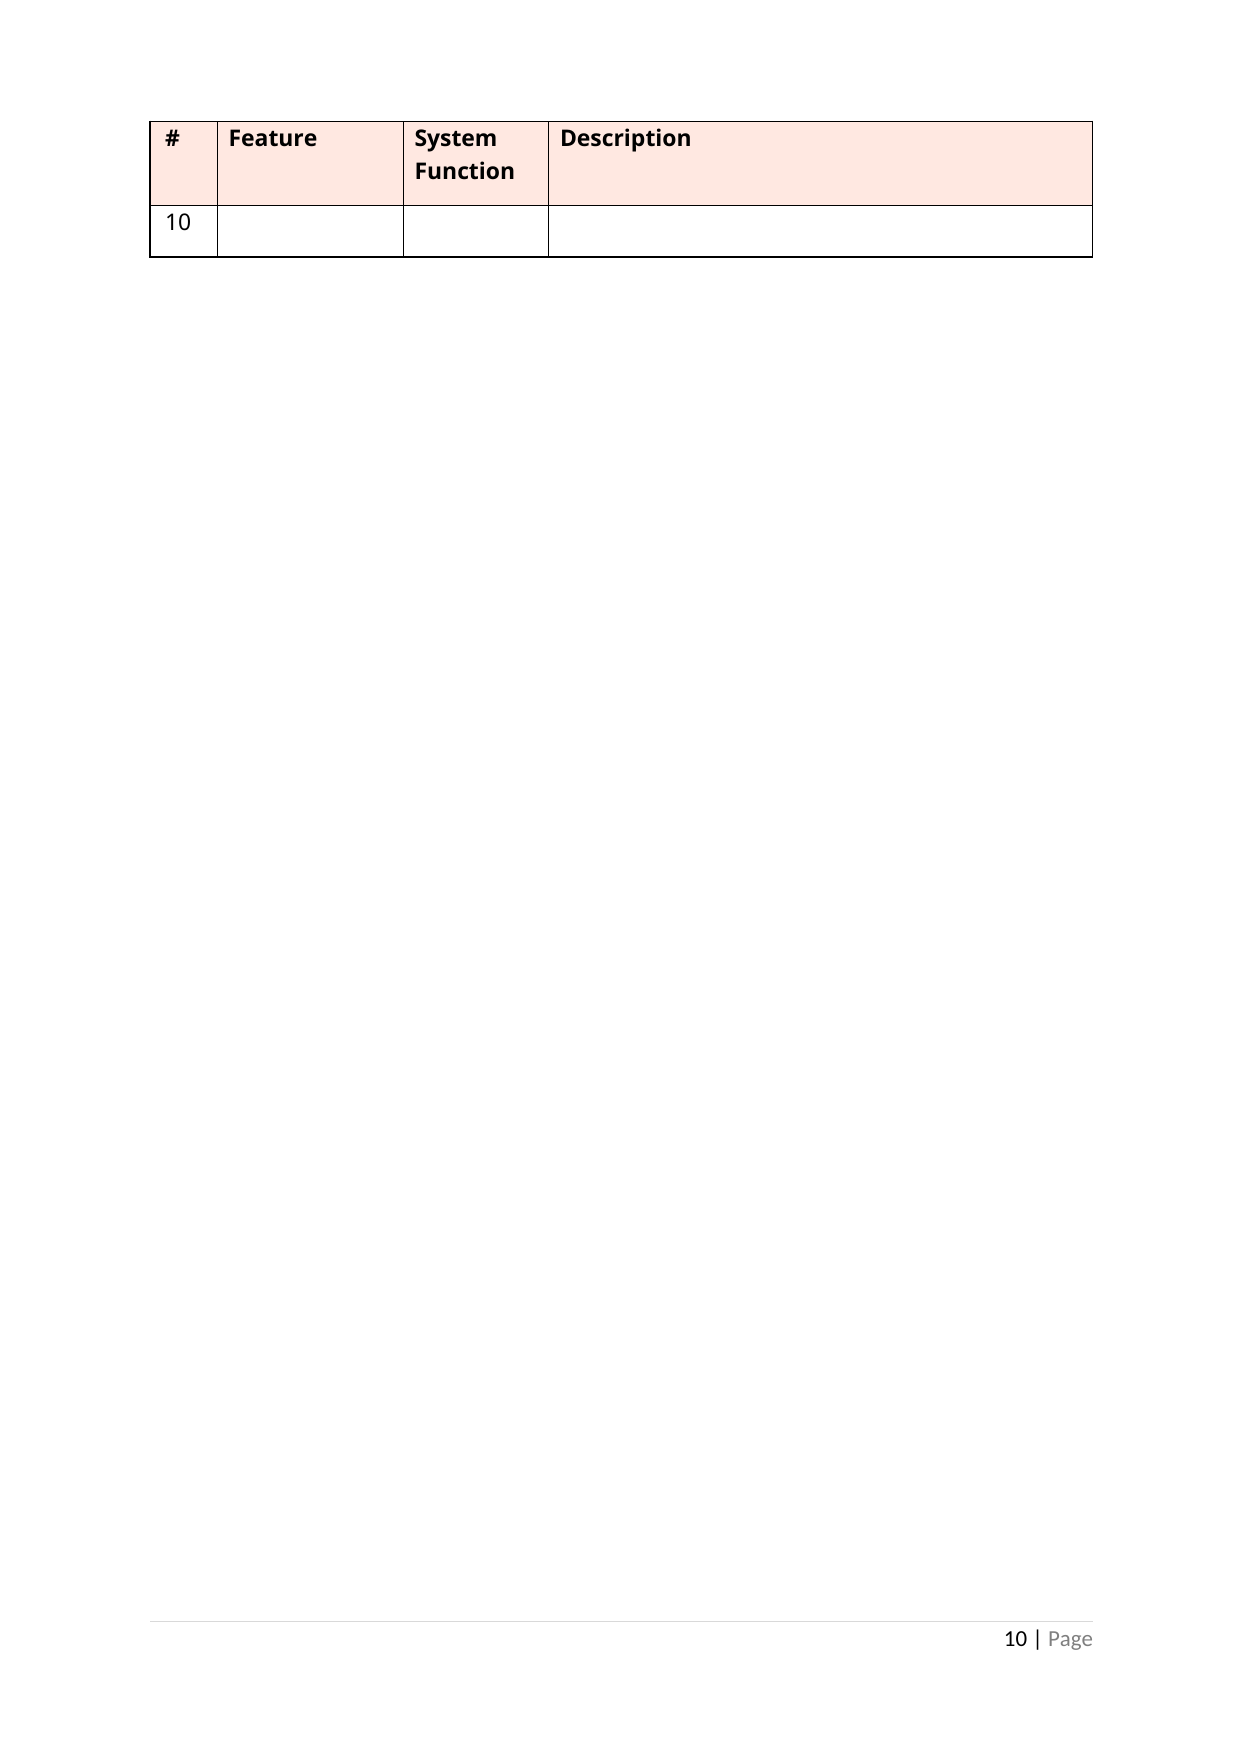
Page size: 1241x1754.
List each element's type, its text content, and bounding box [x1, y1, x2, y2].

table_cell [404, 206, 548, 256]
table_header Feature [218, 122, 403, 205]
table_cell [549, 206, 1092, 256]
table_cell 10 [151, 206, 217, 256]
table_header Description [549, 122, 1092, 205]
table_cell [218, 206, 403, 256]
table_header # [151, 122, 217, 205]
table_header System Function [404, 122, 548, 205]
